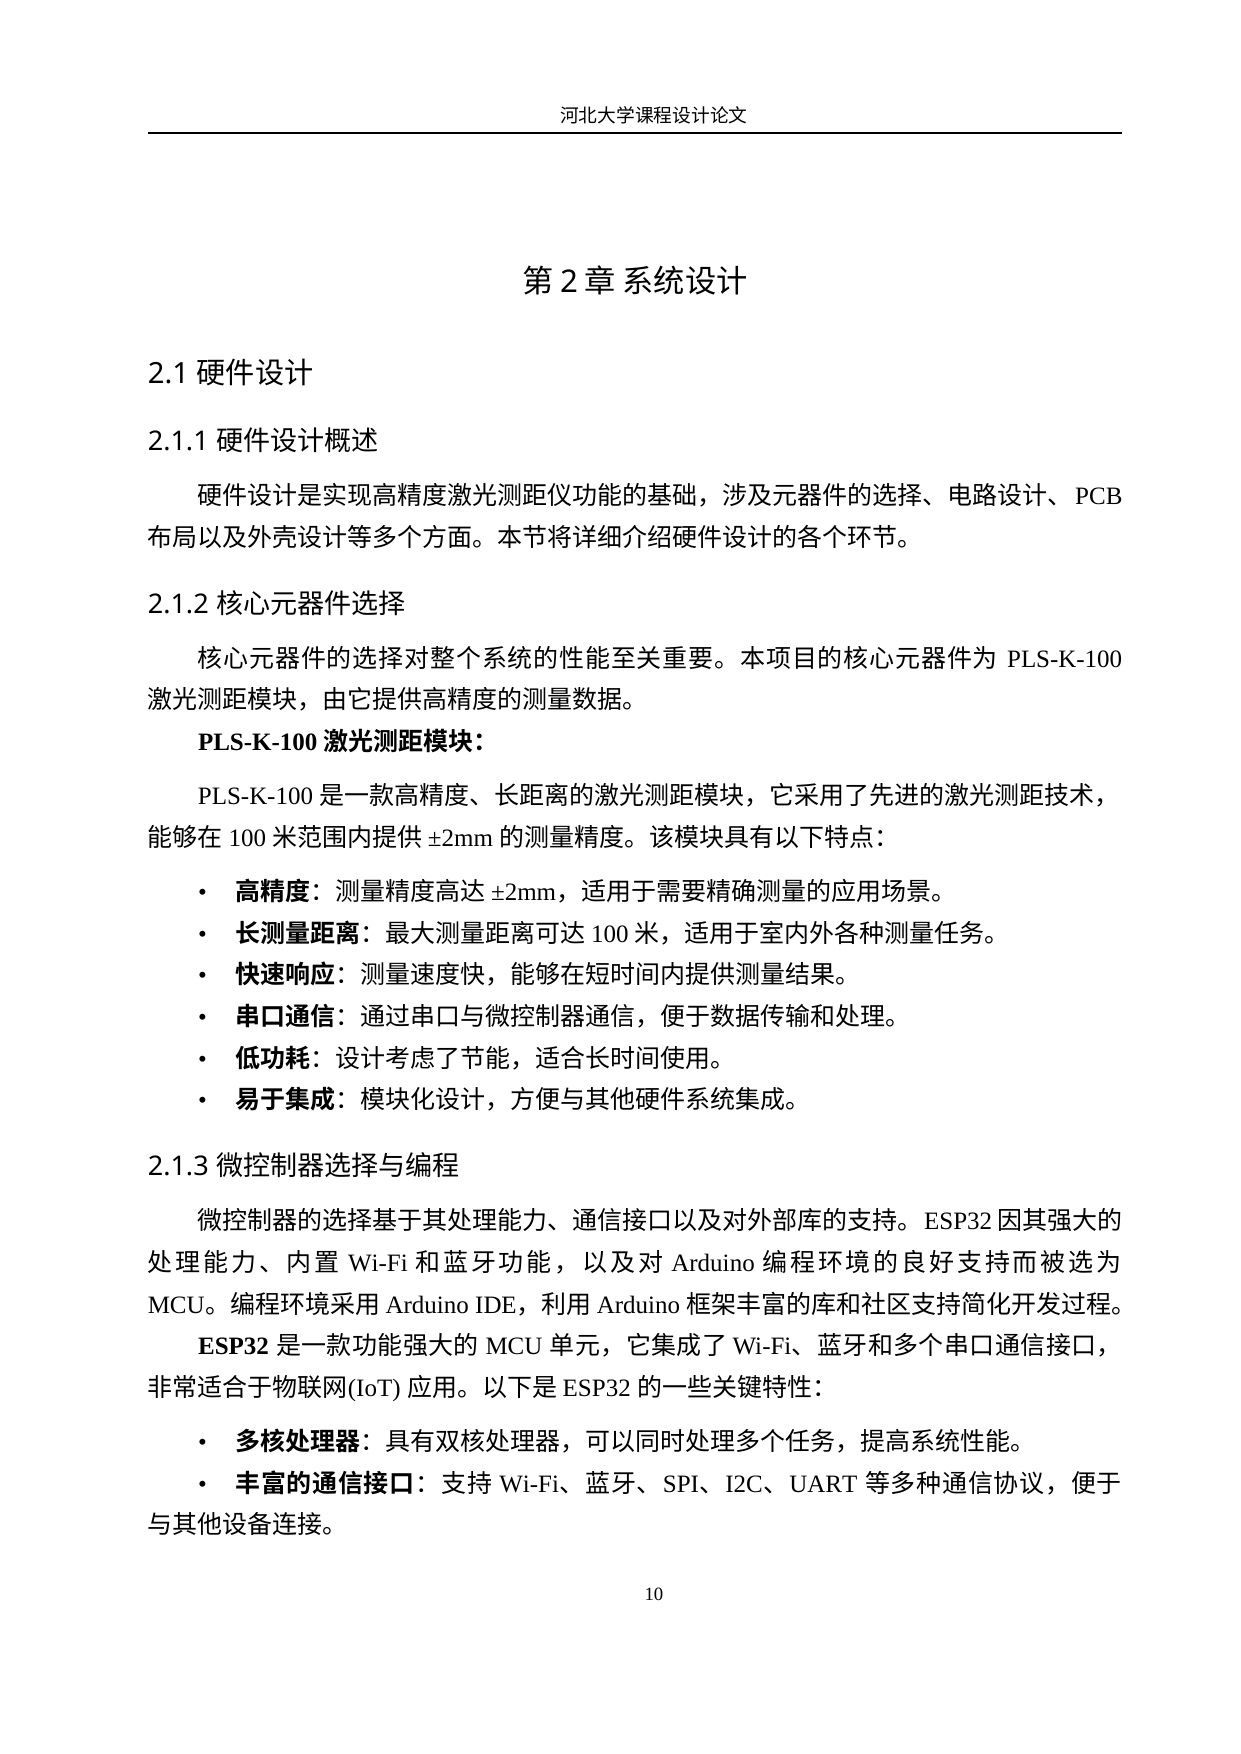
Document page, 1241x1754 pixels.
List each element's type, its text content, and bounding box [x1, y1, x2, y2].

text 微控制器的选择基于其处理能力、通信接口以及对外部库的支持。ESP32因其强大的处理能力、内置Wi-Fi和蓝牙功能，以及对Arduino编程环境的良好支持而被选为 MCU。编程环境采用 Arduino IDE，利用Arduino 框架丰富的库和社区支持简化开发过程。 [148, 1196, 1122, 1321]
list 低功耗：设计考虑了节能，适合长时间使用。 [148, 1034, 1122, 1076]
text PLS-K-100 是一款高精度、长距离的激光测距模块，它采用了先进的激光测距技术，能够在 100 米范围内提供 ±2mm 的测量精度。该模块具有以下特点： [148, 771, 1122, 855]
subtitle 2.1.3 微控制器选择与编程 [148, 1142, 1122, 1184]
text ESP32 是一款功能强大的 MCU 单元，它集成了Wi-Fi、蓝牙和多个串口通信接口，非常适合于物联网(IoT) 应用。以下是 ESP32 的一些关键特性： [148, 1321, 1122, 1405]
text 核心元器件的选择对整个系统的性能至关重要。本项目的核心元器件为 PLS-K-100 激光测距模块，由它提供高精度的测量数据。 [148, 634, 1122, 717]
text 硬件设计是实现高精度激光测距仪功能的基础，涉及元器件的选择、电路设计、PCB 布局以及外壳设计等多个方面。本节将详细介绍硬件设计的各个环节。 [148, 471, 1122, 555]
list 多核处理器：具有双核处理器，可以同时处理多个任务，提高系统性能。 [148, 1417, 1122, 1459]
subtitle 2.1.2 核心元器件选择 [148, 580, 1122, 621]
list 快速响应：测量速度快，能够在短时间内提供测量结果。 [148, 951, 1122, 992]
list 易于集成：模块化设计，方便与其他硬件系统集成。 [148, 1076, 1122, 1117]
list 丰富的通信接口：支持 Wi-Fi、蓝牙、SPI、I2C、UART 等多种通信协议，便于与其他设备连接。 [148, 1459, 1122, 1542]
subtitle 2.1 硬件设计 [148, 351, 1122, 392]
list 高精度：测量精度高达 ±2mm，适用于需要精确测量的应用场景。 [148, 867, 1122, 909]
list 串口通信：通过串口与微控制器通信，便于数据传输和处理。 [148, 992, 1122, 1034]
subtitle 2.1.1 硬件设计概述 [148, 417, 1122, 459]
subtitle 第2章 系统设计 [148, 259, 1122, 301]
list 长测量距离：最大测量距离可达 100 米，适用于室内外各种测量任务。 [148, 909, 1122, 951]
text PLS-K-100 激光测距模块： [148, 717, 1122, 759]
